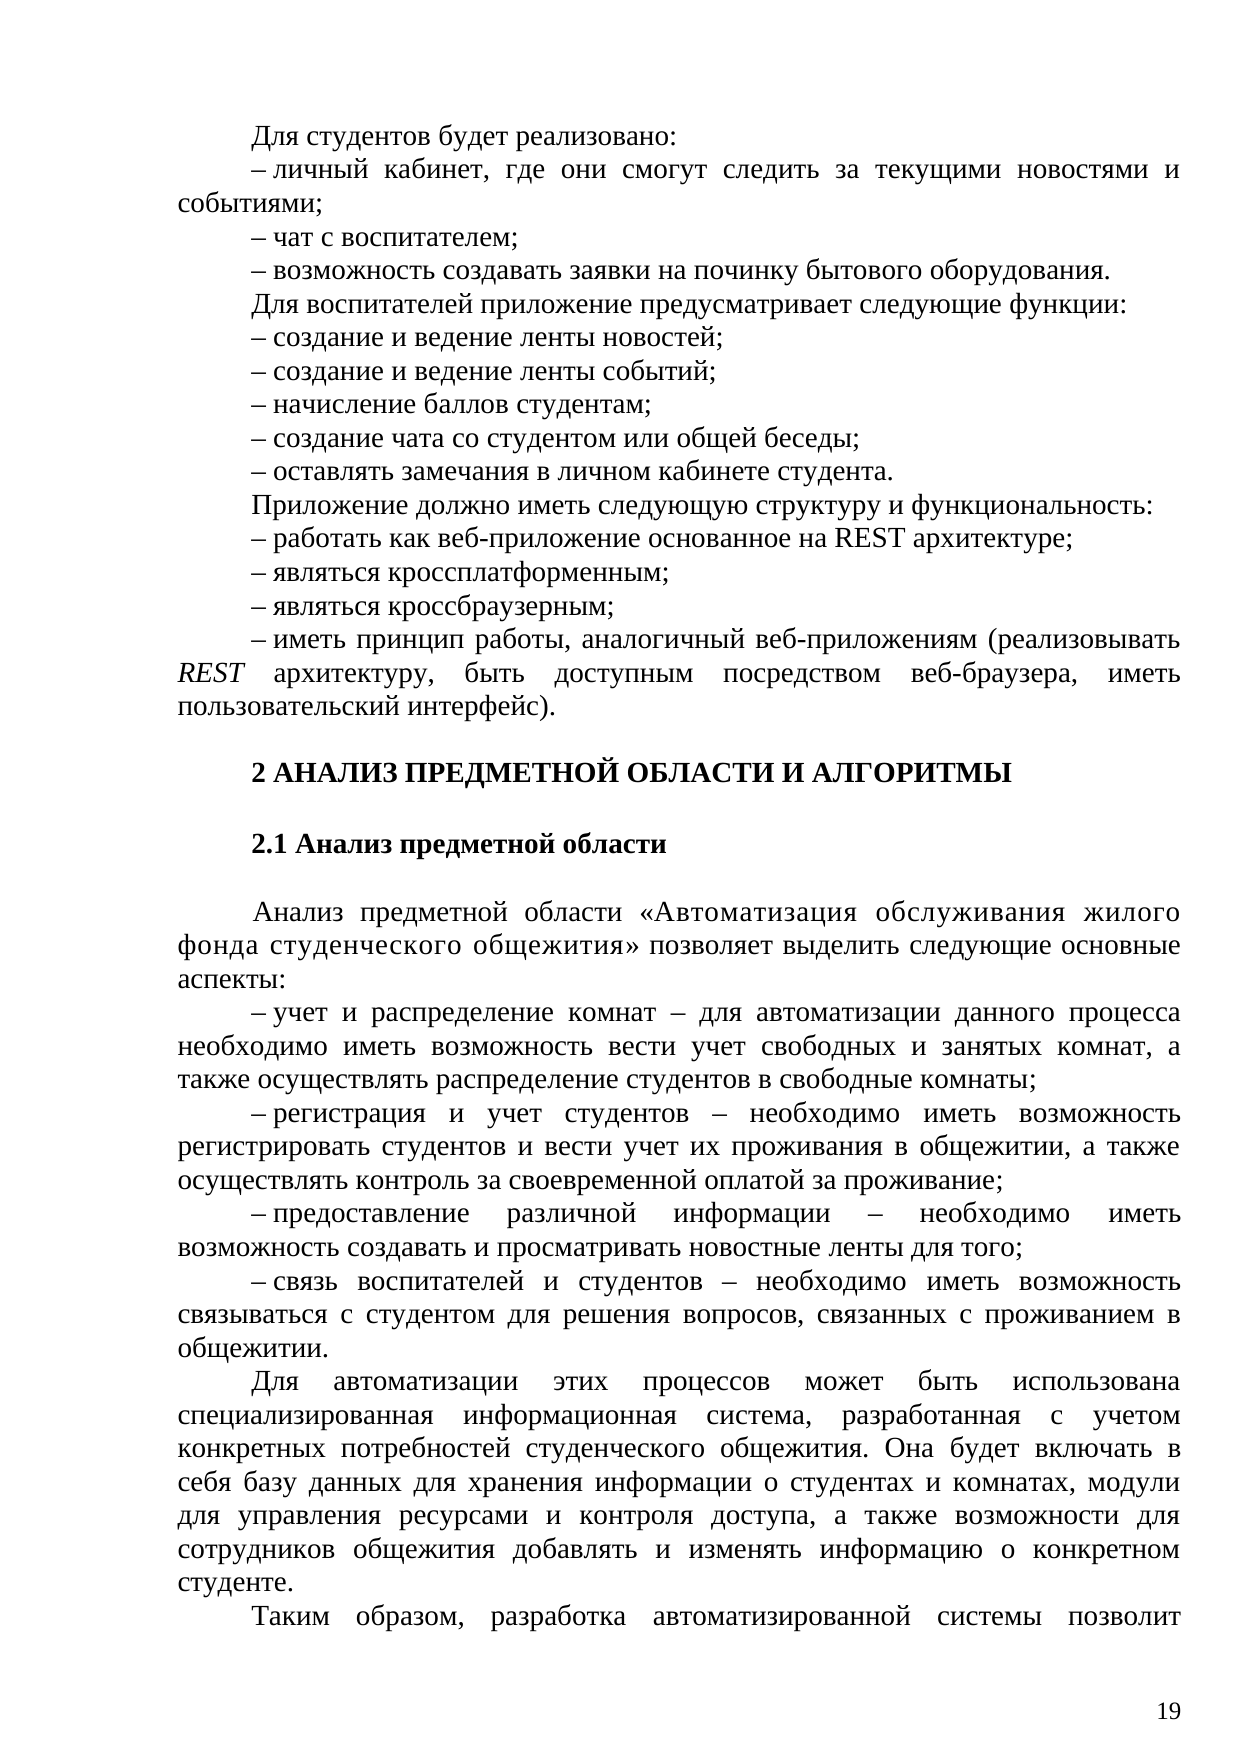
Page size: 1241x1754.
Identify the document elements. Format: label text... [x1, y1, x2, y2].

text Для автоматизации этих процессов может быть использована специализированная информационная система, разработанная с учетом конкретных потребностей студенческого общежития. Она будет включать в себя базу данных для хранения информации о студентах и комнатах, модули для управления ресурсами и контроля доступа, а также возможности для сотрудников общежития добавлять и изменять информацию о конкретном студенте. [177, 1363, 1181, 1598]
list создание и ведение ленты событий; [177, 353, 1181, 386]
list учет и распределение комнат – для автоматизации данного процесса необходимо иметь возможность вести учет свободных и занятых комнат, а также осуществлять распределение студентов в свободные комнаты; [177, 994, 1181, 1095]
list оставлять замечания в личном кабинете студента. [177, 453, 1181, 487]
list чат с воспитателем; [177, 219, 1181, 252]
list возможность создавать заявки на починку бытового оборудования. [177, 252, 1181, 286]
list иметь принцип работы, аналогичный веб-приложениям (реализовывать REST архитектуру, быть доступным посредством веб-браузера, иметь пользовательский интерфейс). [177, 621, 1181, 722]
text АНАЛИЗ ПРЕДМЕТНОЙ ОБЛАСТИ И АЛГОРИТМЫ [251, 755, 1181, 789]
list личный кабинет, где они смогут следить за текущими новостями и событиями; [177, 152, 1181, 219]
list связь воспитателей и студентов – необходимо иметь возможность связываться с студентом для решения вопросов, связанных с проживанием в общежитии. [177, 1263, 1181, 1363]
list являться кроссплатформенным; [177, 554, 1181, 588]
list являться кроссбраузерным; [177, 588, 1181, 621]
text Анализ предметной области [251, 827, 1181, 860]
list регистрация и учет студентов – необходимо иметь возможность регистрировать студентов и вести учет их проживания в общежитии, а также осуществлять контроль за своевременной оплатой за проживание; [177, 1095, 1181, 1196]
text Анализ предметной области «Автоматизация обслуживания жилого фонда студенческого общежития» позволяет выделить следующие основные аспекты: [177, 894, 1181, 994]
text Приложение должно иметь следующую структуру и функциональность: [177, 487, 1181, 521]
list предоставление различной информации – необходимо иметь возможность создавать и просматривать новостные ленты для того; [177, 1196, 1181, 1263]
text Для воспитателей приложение предусматривает следующие функции: [177, 286, 1181, 319]
list создание и ведение ленты новостей; [177, 319, 1181, 353]
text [177, 1598, 1181, 1632]
text Для студентов будет реализовано: [177, 118, 1181, 152]
list работать как веб-приложение основанное на REST архитектуре; [177, 521, 1181, 554]
list создание чата со студентом или общей беседы; [177, 420, 1181, 453]
list начисление баллов студентам; [177, 386, 1181, 420]
